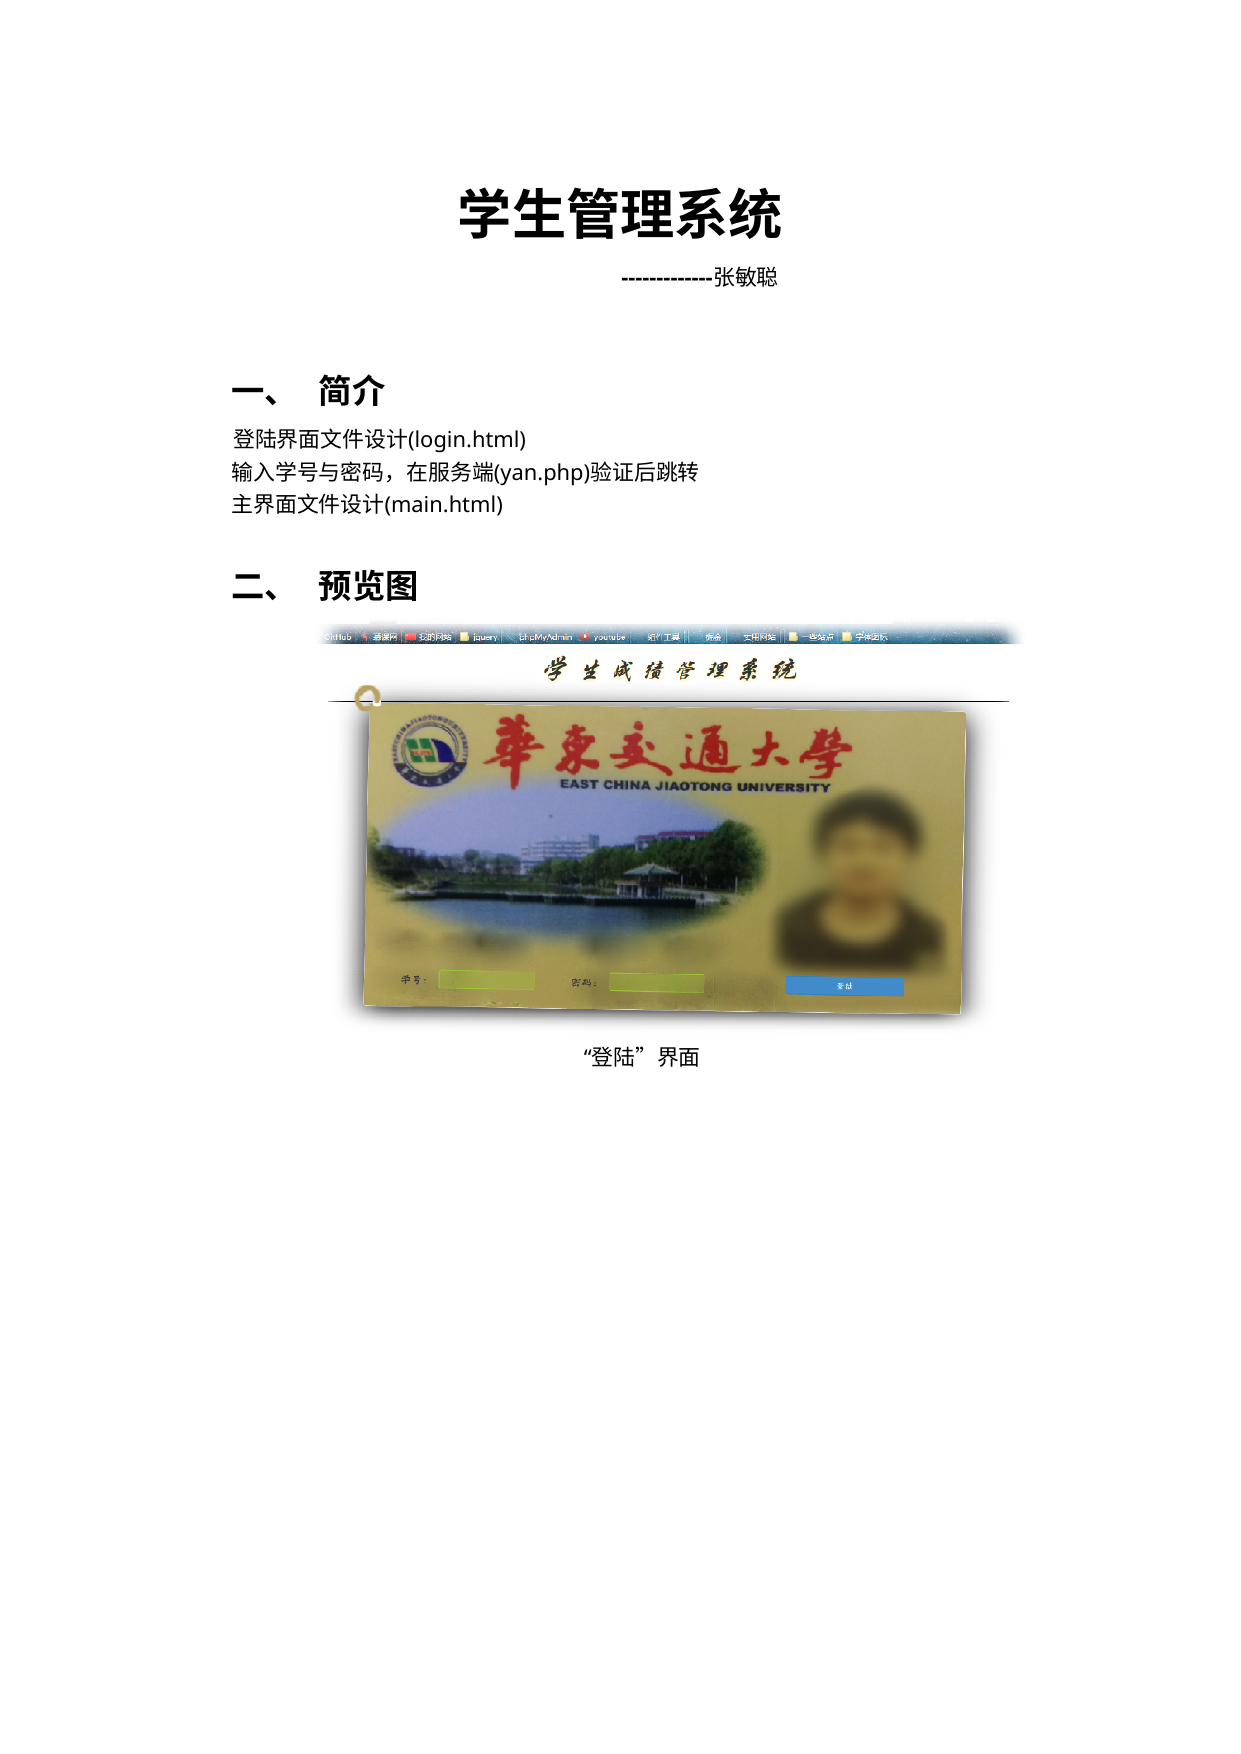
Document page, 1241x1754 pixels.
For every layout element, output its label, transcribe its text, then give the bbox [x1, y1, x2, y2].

picture [343, 645, 999, 1010]
text 主界面文件设计(main.html) [187, 487, 1053, 519]
list 预览图 [231, 552, 1053, 617]
text 输入学号与密码，在服务端(yan.php)验证后跳转 [187, 454, 1053, 487]
list 简介 [231, 357, 1053, 422]
text -------------张敏聪 [187, 259, 1053, 292]
text “登陆”界面 [187, 1039, 1053, 1072]
text 登陆界面文件设计(login.html) [187, 422, 1053, 454]
text 学生管理系统 [187, 162, 1053, 259]
